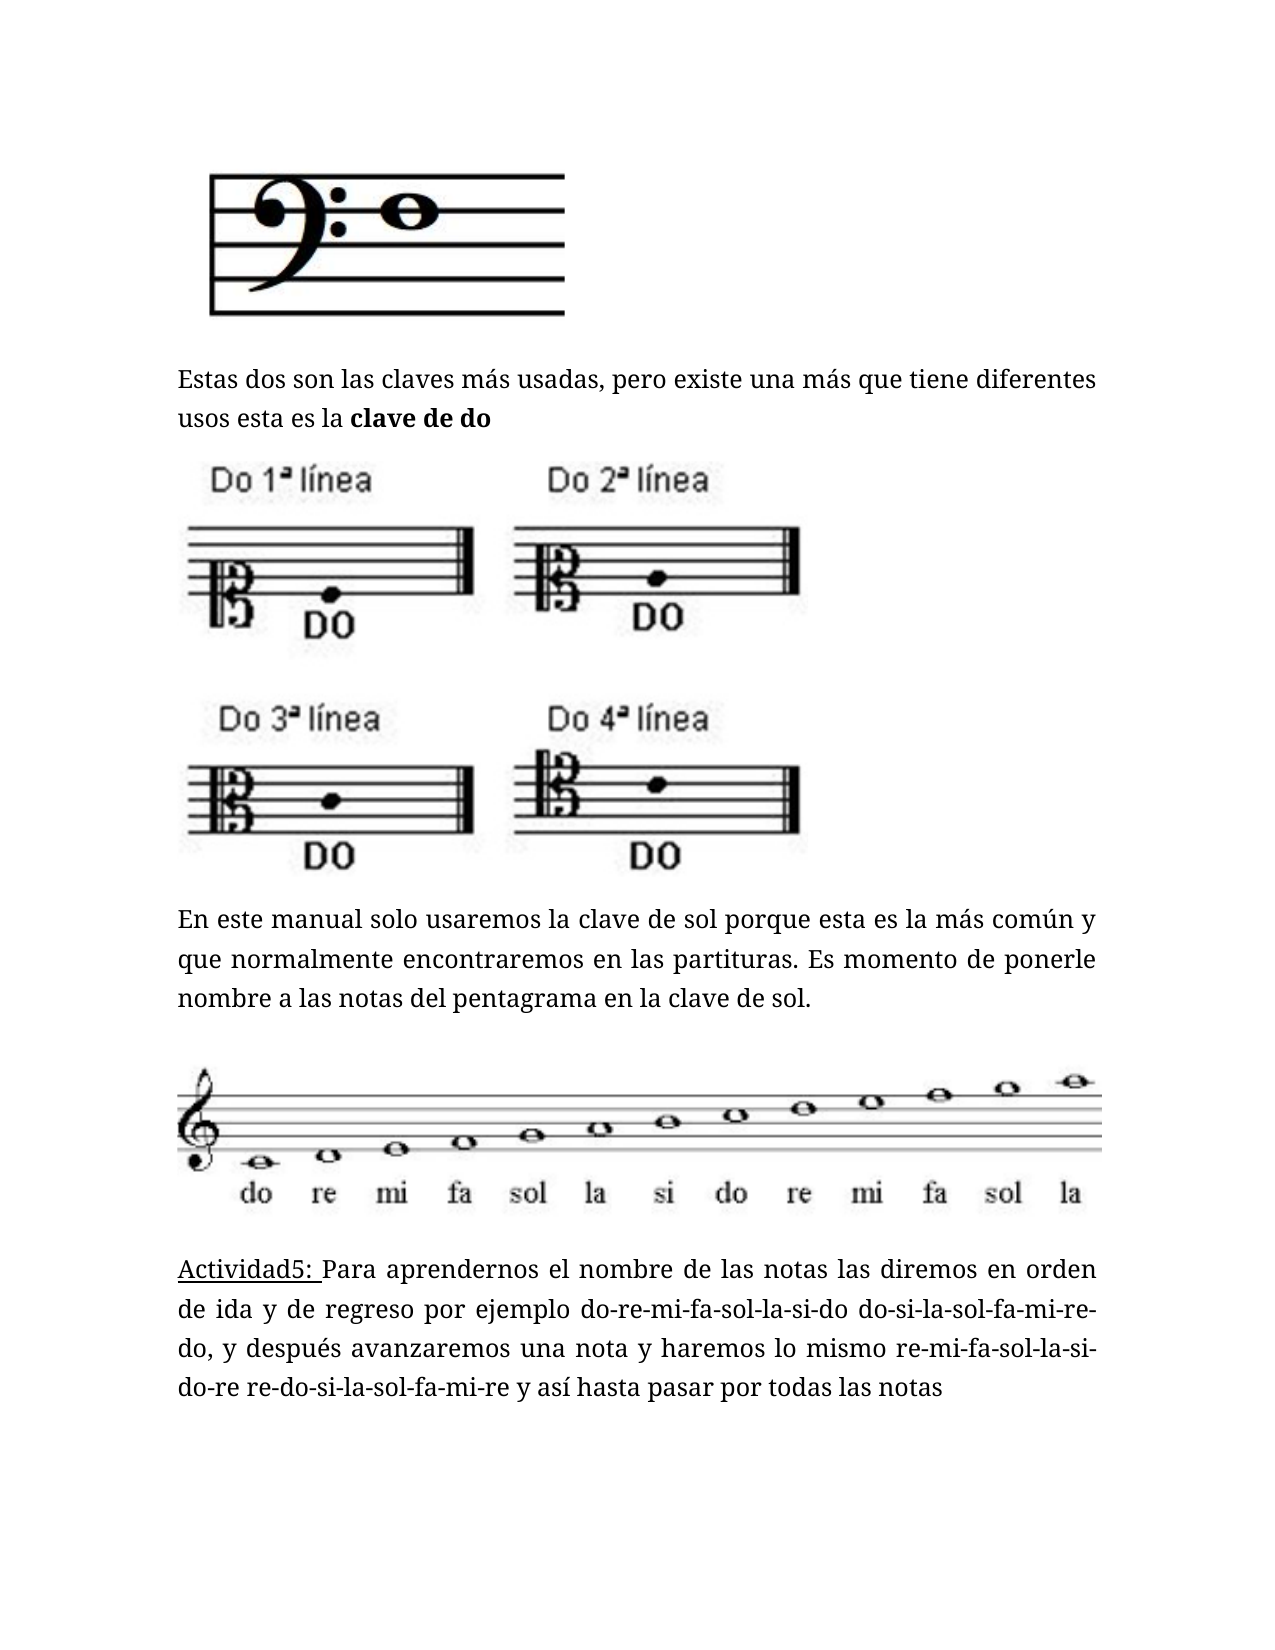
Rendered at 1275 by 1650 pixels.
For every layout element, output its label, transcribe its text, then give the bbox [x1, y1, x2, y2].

picture [177, 1040, 1102, 1227]
text En este manual solo usaremos la clave de sol porque esta es la más común y que normalmente encontraremos en las partituras. Es momento de ponerle nombre a las notas del pentagrama en la clave de sol. [177, 902, 1098, 1014]
text Estas dos son las claves más usadas, pero existe una más que tiene diferentes usos esta es la clave de do [177, 362, 1098, 435]
picture [177, 461, 809, 877]
text Actividad5: Para aprendernos el nombre de las notas las diremos en orden de ida y de regreso por ejemplo do-re-mi-fa-sol-la-si-do do-si-la-sol-fa-mi-re-do, y después avanzaremos una nota y haremos lo mismo re-mi-fa-sol-la-si-do-re re-do-si-la-sol-fa-mi-re y así hasta pasar por todas las notas [177, 1252, 1098, 1404]
picture [177, 147, 565, 337]
